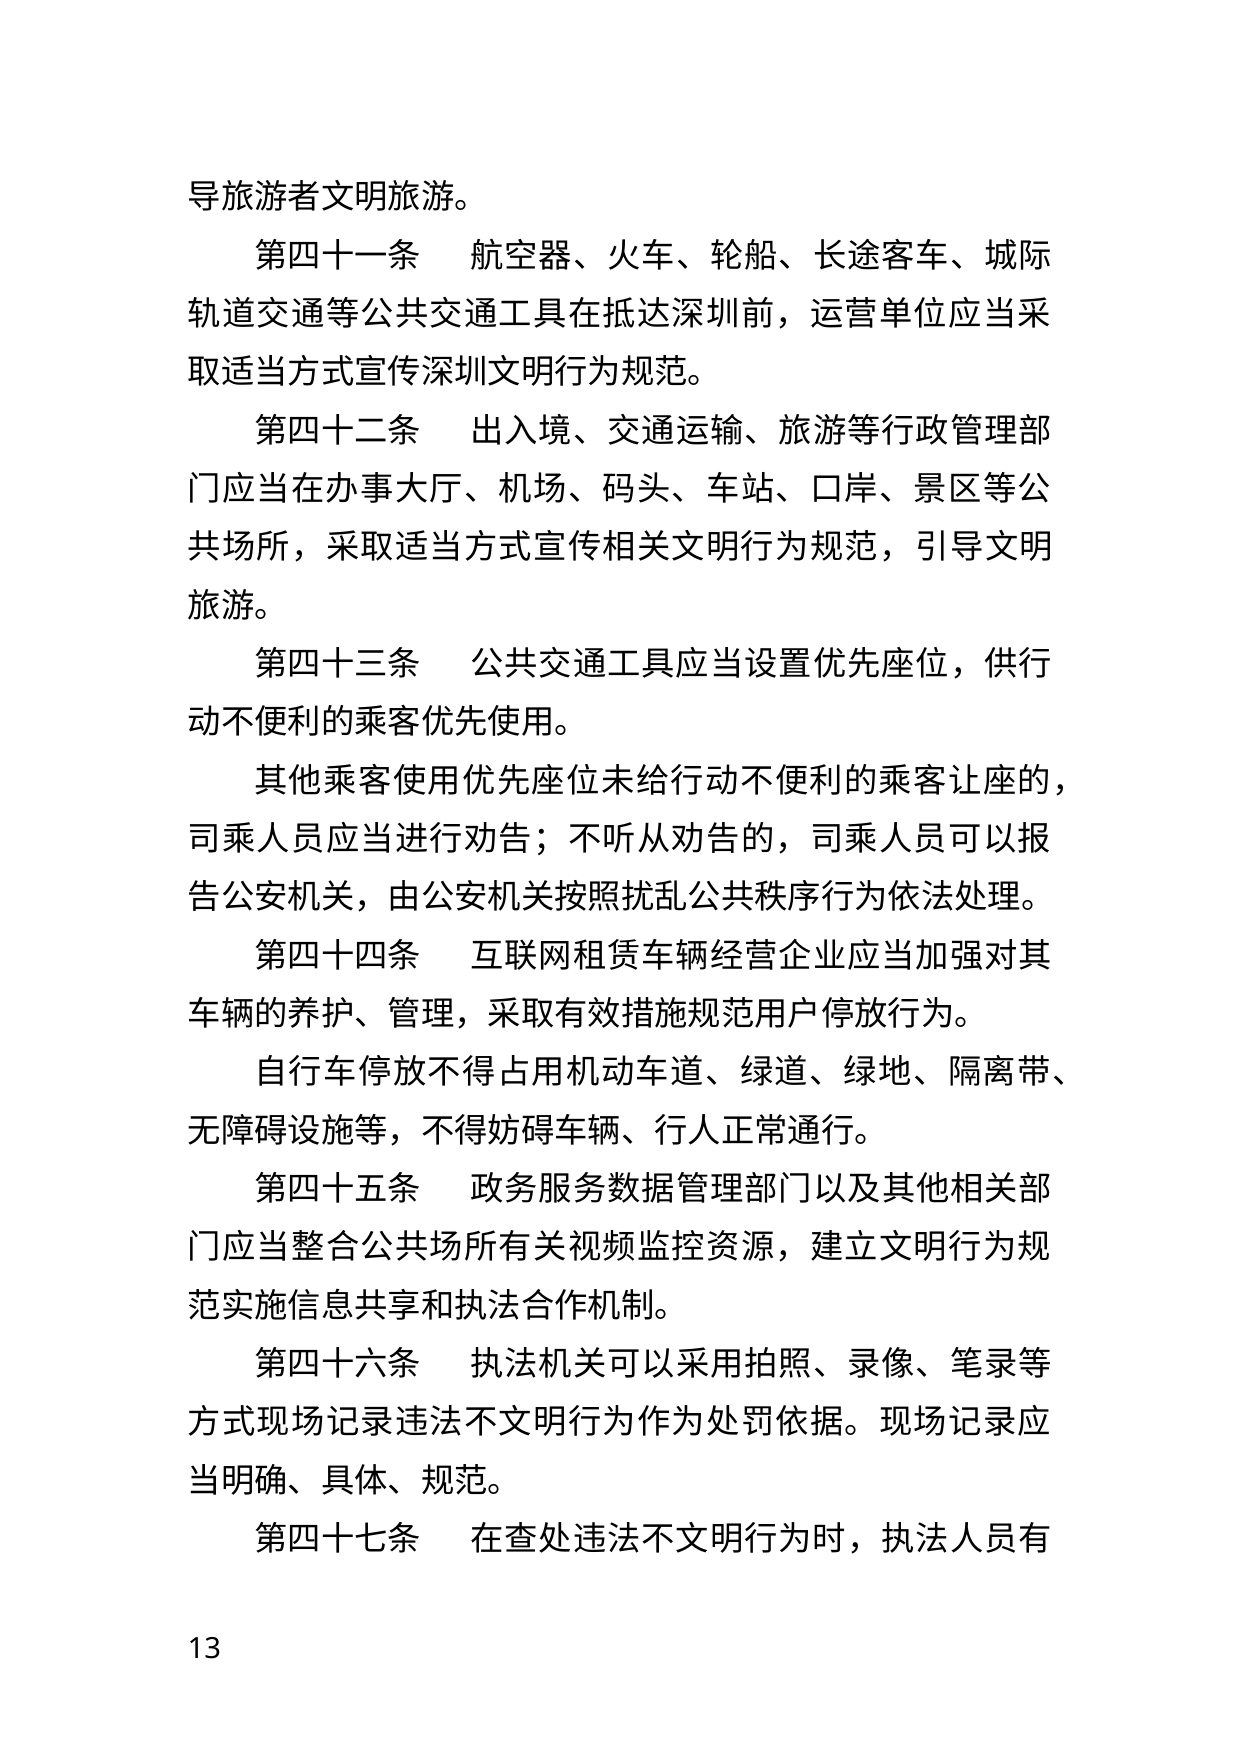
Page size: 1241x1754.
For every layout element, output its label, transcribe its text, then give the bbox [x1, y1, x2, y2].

list 执法机关可以采用拍照、录像、笔录等方式现场记录违法不文明行为作为处罚依据。现场记录应当明确、具体、规范。 [187, 1329, 1053, 1504]
list 出入境、交通运输、旅游等行政管理部门应当在办事大厅、机场、码头、车站、口岸、景区等公共场所，采取适当方式宣传相关文明行为规范，引导文明旅游。 [187, 395, 1053, 629]
text 自行车停放不得占用机动车道、绿道、绿地、隔离带、无障碍设施等，不得妨碍车辆、行人正常通行。 [187, 1037, 1053, 1154]
list 公共交通工具应当设置优先座位，供行动不便利的乘客优先使用。 [187, 629, 1053, 745]
list 政务服务数据管理部门以及其他相关部门应当整合公共场所有关视频监控资源，建立文明行为规范实施信息共享和执法合作机制。 [187, 1154, 1053, 1329]
list 航空器、火车、轮船、长途客车、城际轨道交通等公共交通工具在抵达深圳前，运营单位应当采取适当方式宣传深圳文明行为规范。 [187, 220, 1053, 395]
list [187, 162, 1053, 220]
list 互联网租赁车辆经营企业应当加强对其车辆的养护、管理，采取有效措施规范用户停放行为。 [187, 920, 1053, 1037]
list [187, 1504, 1053, 1562]
text 其他乘客使用优先座位未给行动不便利的乘客让座的，司乘人员应当进行劝告；不听从劝告的，司乘人员可以报告公安机关，由公安机关按照扰乱公共秩序行为依法处理。 [187, 745, 1053, 920]
